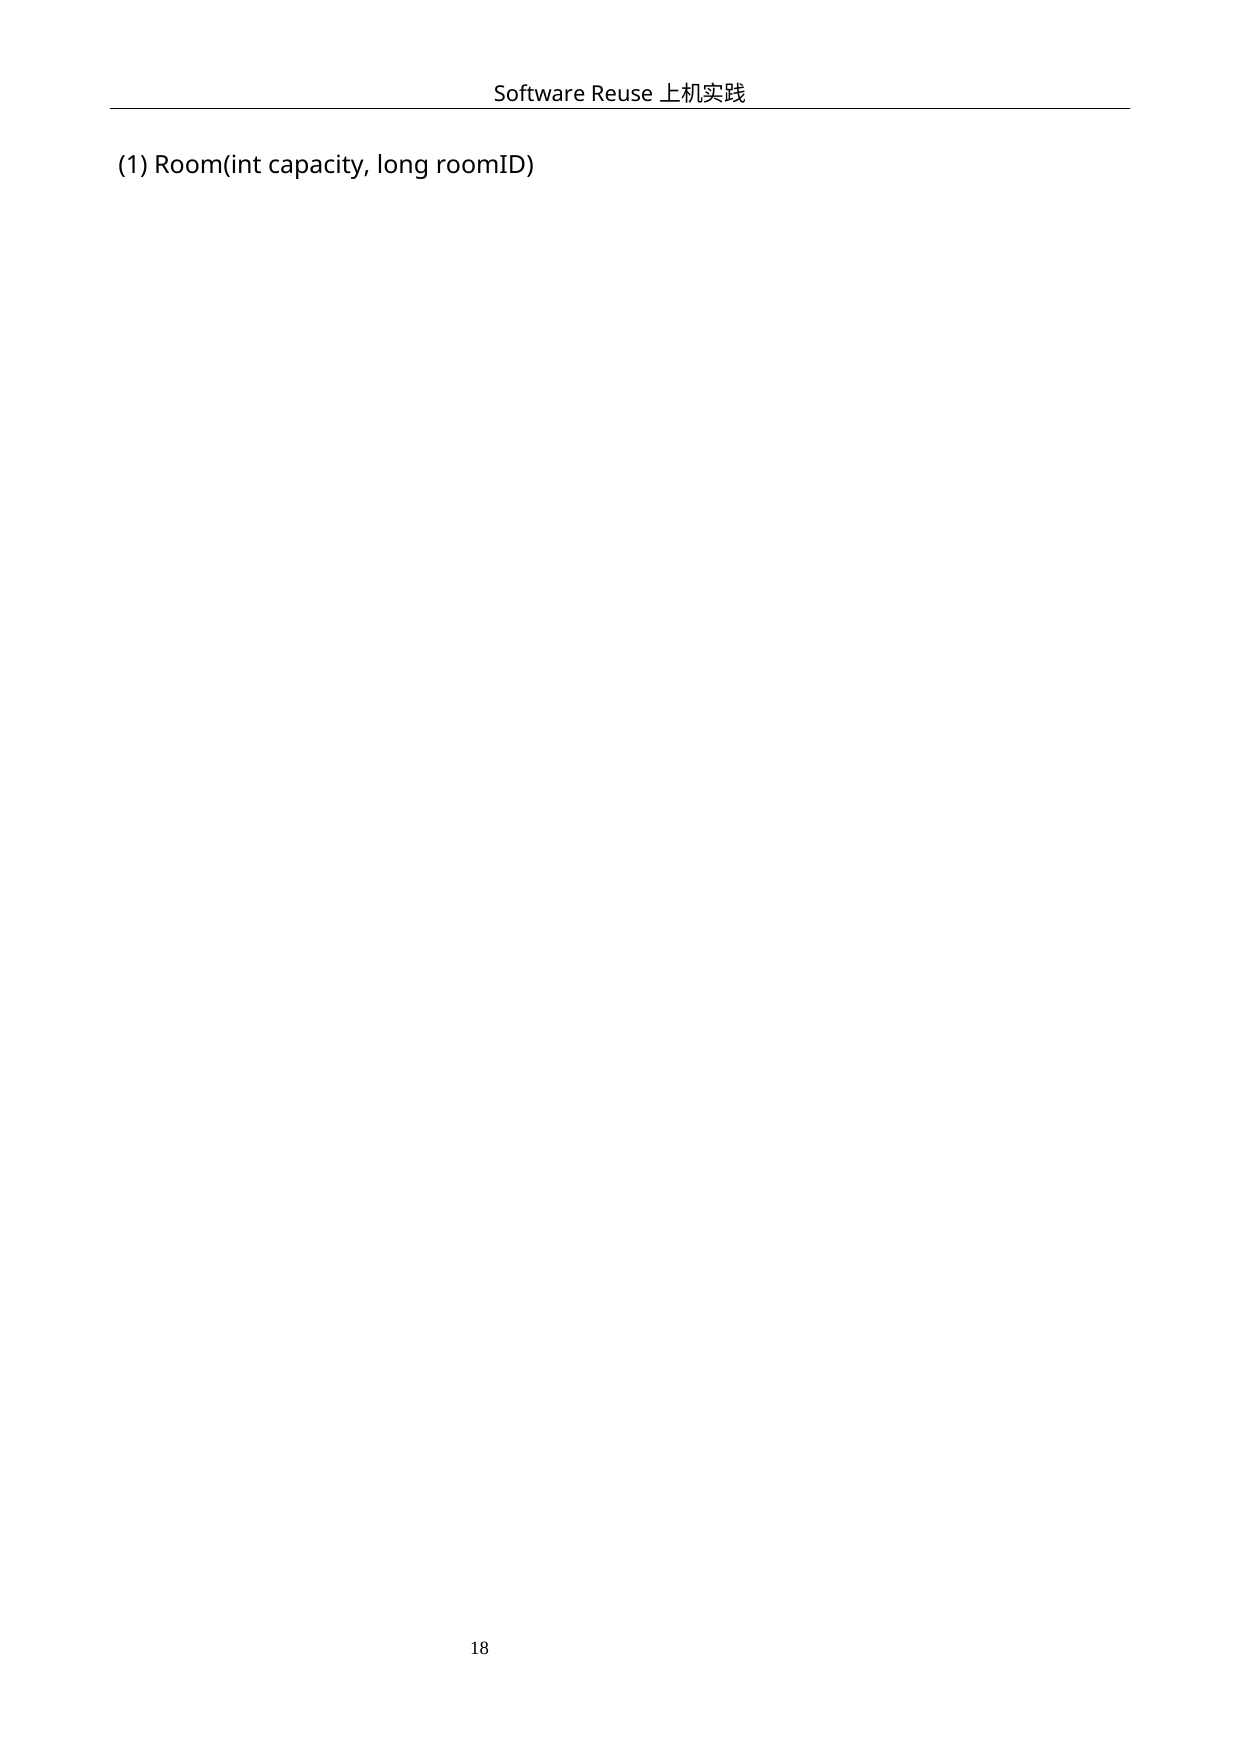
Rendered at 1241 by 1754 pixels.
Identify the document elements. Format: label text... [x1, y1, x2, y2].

list (1) Room(int capacity, long roomID) [118, 147, 1122, 181]
